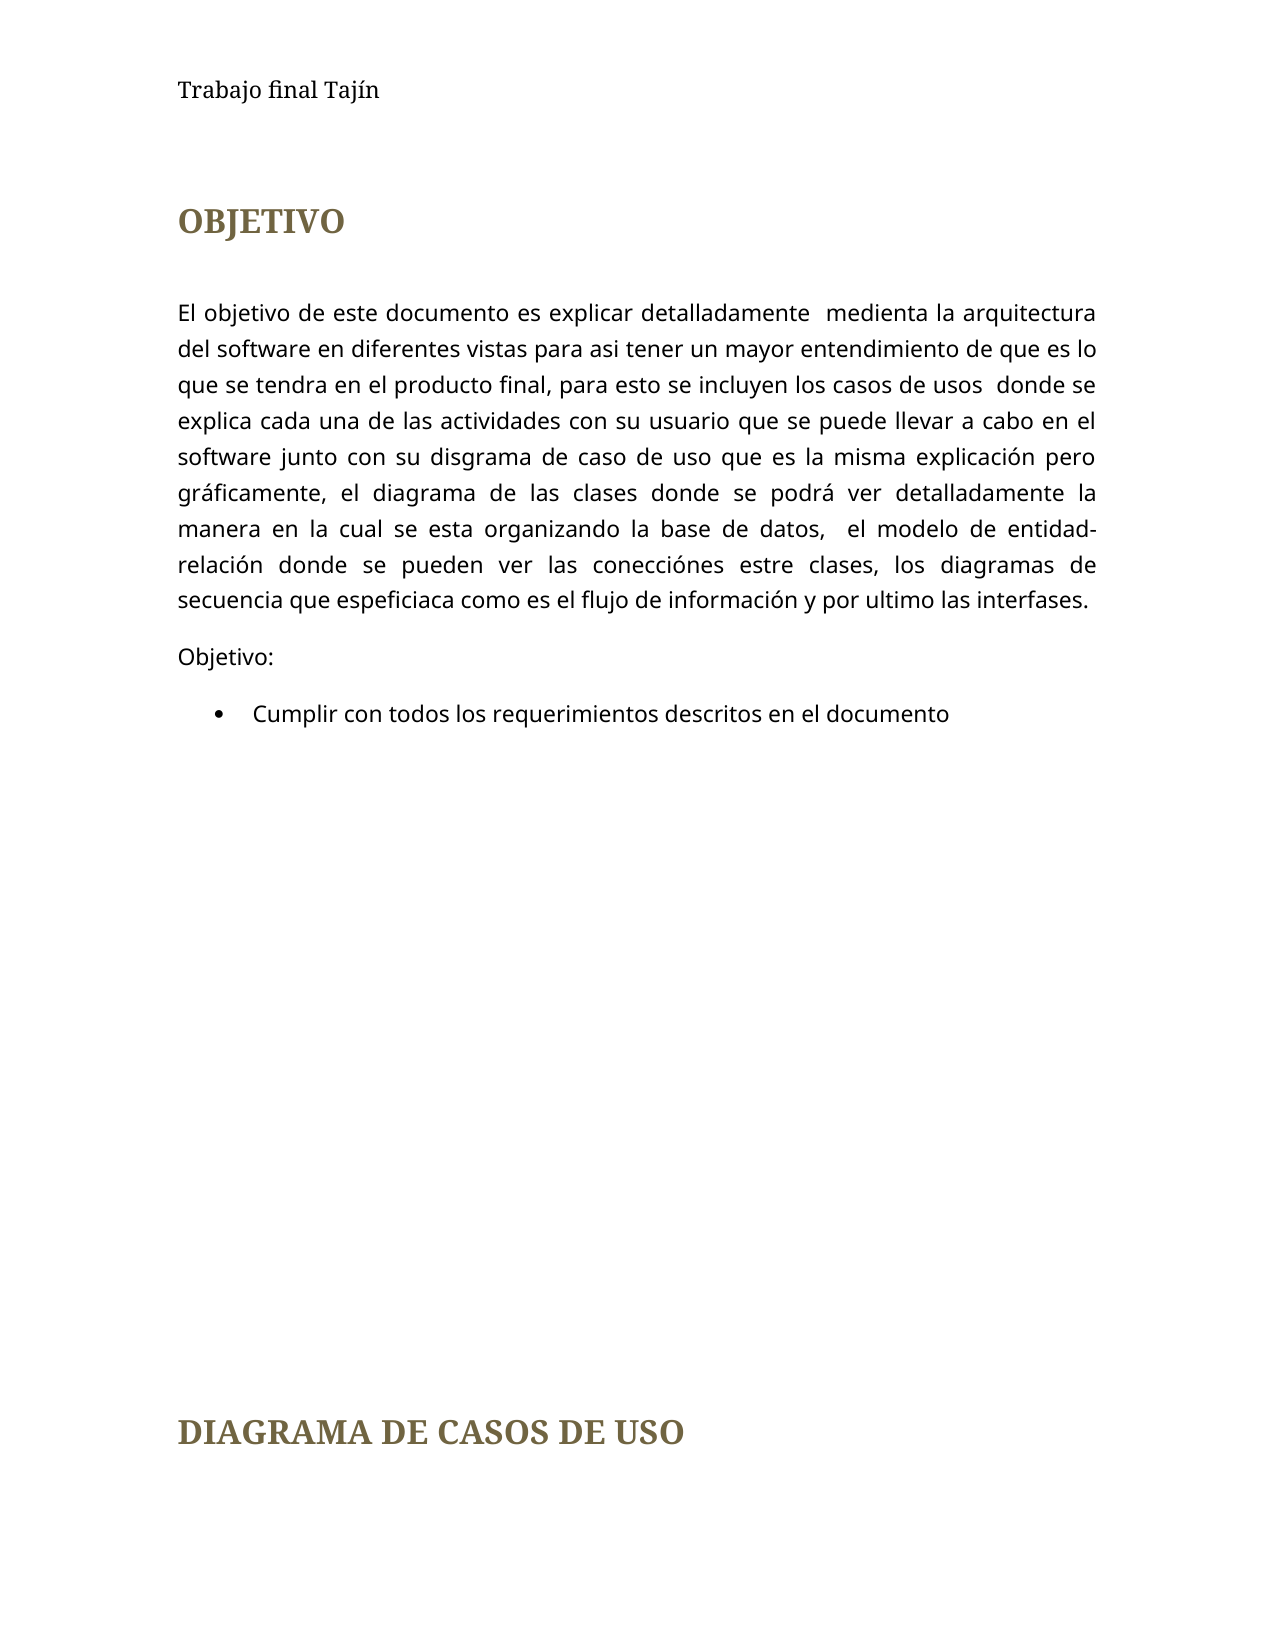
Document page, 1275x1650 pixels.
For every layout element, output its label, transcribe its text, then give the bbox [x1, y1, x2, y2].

list Cumplir con todos los requerimientos descritos en el documento [215, 698, 1098, 729]
subtitle OBJETIVO [177, 198, 1098, 243]
text Objetivo: [177, 641, 1098, 672]
text El objetivo de este documento es explicar detalladamente medienta la arquitectura del software en diferentes vistas para asi tener un mayor entendimiento de que es lo que se tendra en el producto final, para esto se incluyen los casos de usos donde se explica cada una de las actividades con su usuario que se puede llevar a cabo en el software junto con su disgrama de caso de uso que es la misma explicación pero gráficamente, el diagrama de las clases donde se podrá ver detalladamente la manera en la cual se esta organizando la base de datos, el modelo de entidad-relación donde se pueden ver las conecciónes estre clases, los diagramas de secuencia que espeficiaca como es el flujo de información y por ultimo las interfases. [177, 297, 1098, 616]
subtitle DIAGRAMA DE CASOS DE USO [177, 1408, 1098, 1454]
